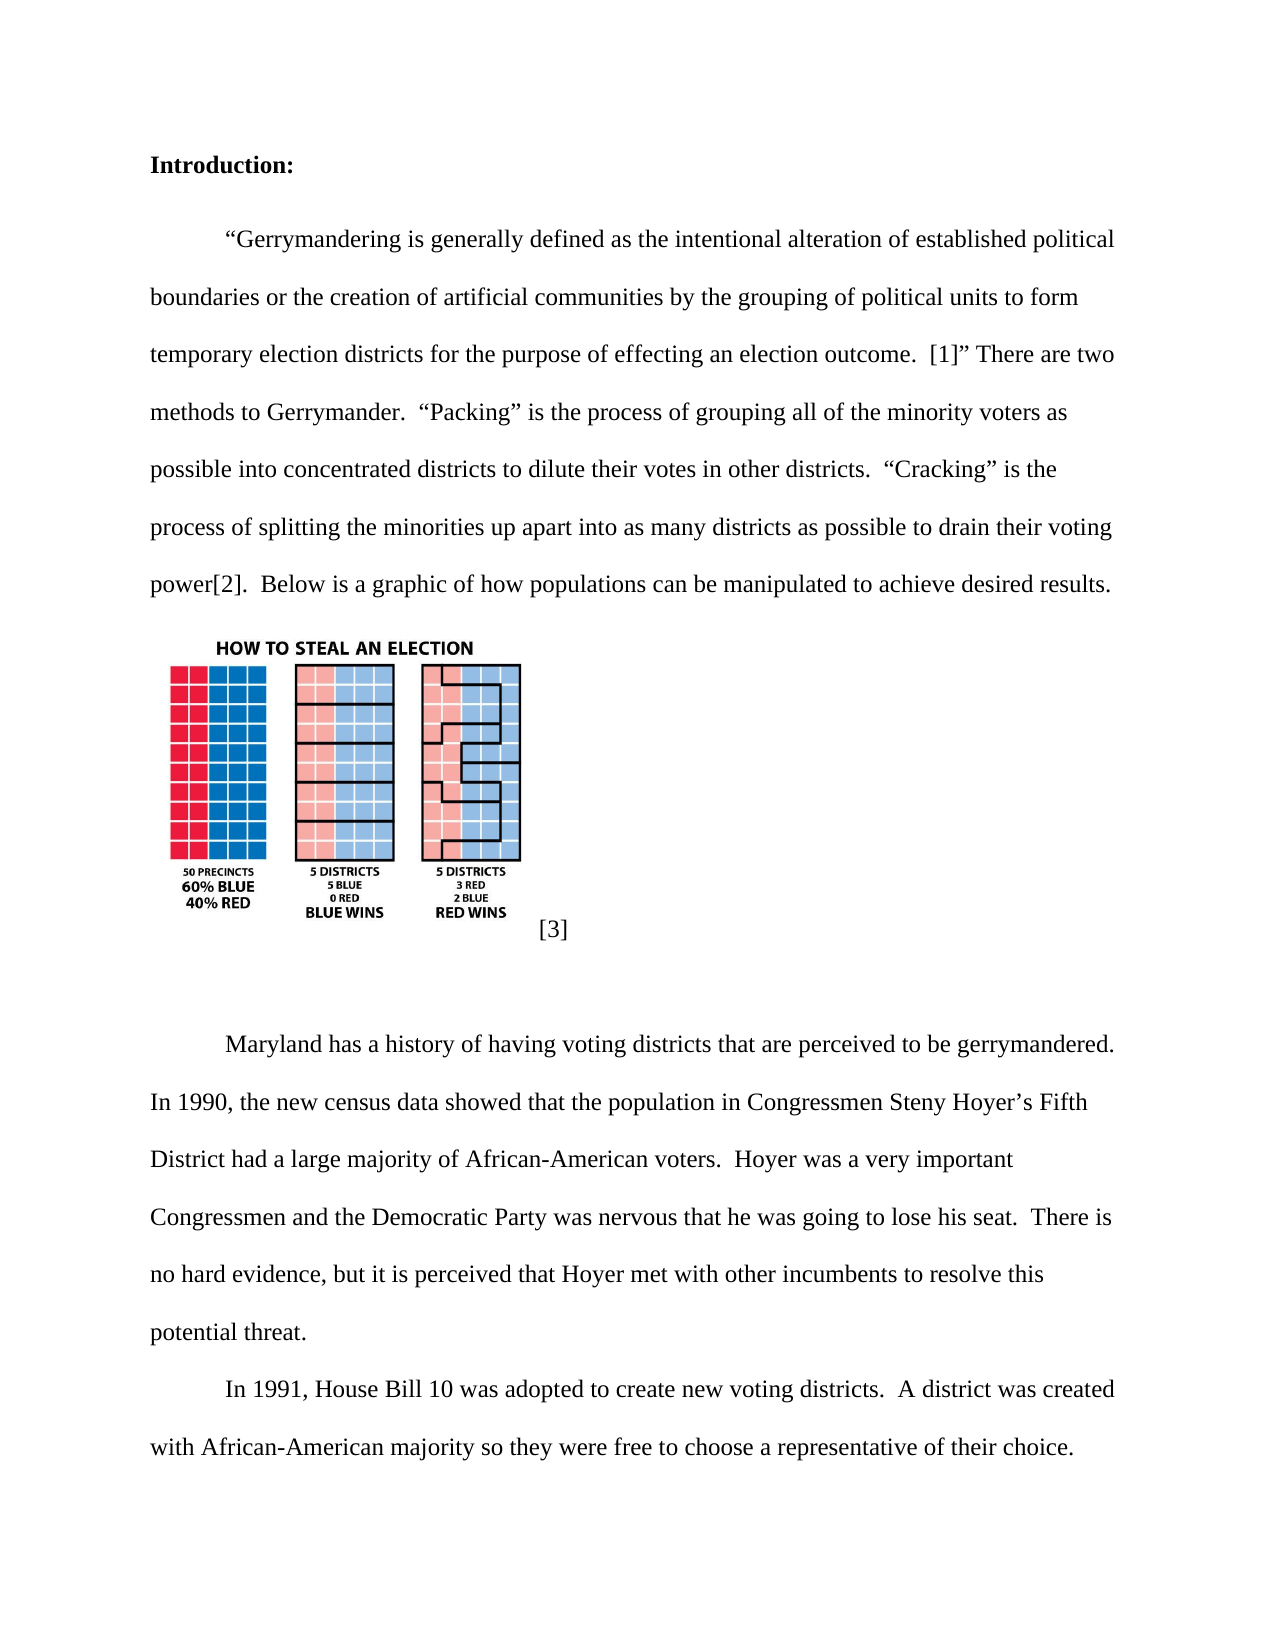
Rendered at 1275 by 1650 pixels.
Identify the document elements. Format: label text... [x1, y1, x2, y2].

text Maryland has a history of having voting districts that are perceived to be gerrymandered. In 1990, the new census data showed that the population in Congressmen Steny Hoyer’s Fifth District had a large majority of African-American voters. Hoyer was a very important Congressmen and the Democratic Party was nervous that he was going to lose his seat. There is no hard evidence, but it is perceived that Hoyer met with other incumbents to resolve this potential threat. [150, 1029, 1125, 1346]
picture [150, 626, 539, 938]
text “Gerrymandering is generally defined as the intentional alteration of established political boundaries or the creation of artificial communities by the grouping of political units to form temporary election districts for the purpose of effecting an election outcome. [1]” There are two methods to Gerrymander. “Packing” is the process of grouping all of the minority voters as possible into concentrated districts to dilute their votes in other districts. “Cracking” is the process of splitting the minorities up apart into as many districts as possible to drain their voting power[2]. Below is a graphic of how populations can be manipulated to achieve desired results. [150, 224, 1125, 598]
text Introduction: [150, 150, 1125, 179]
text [150, 1374, 1125, 1461]
